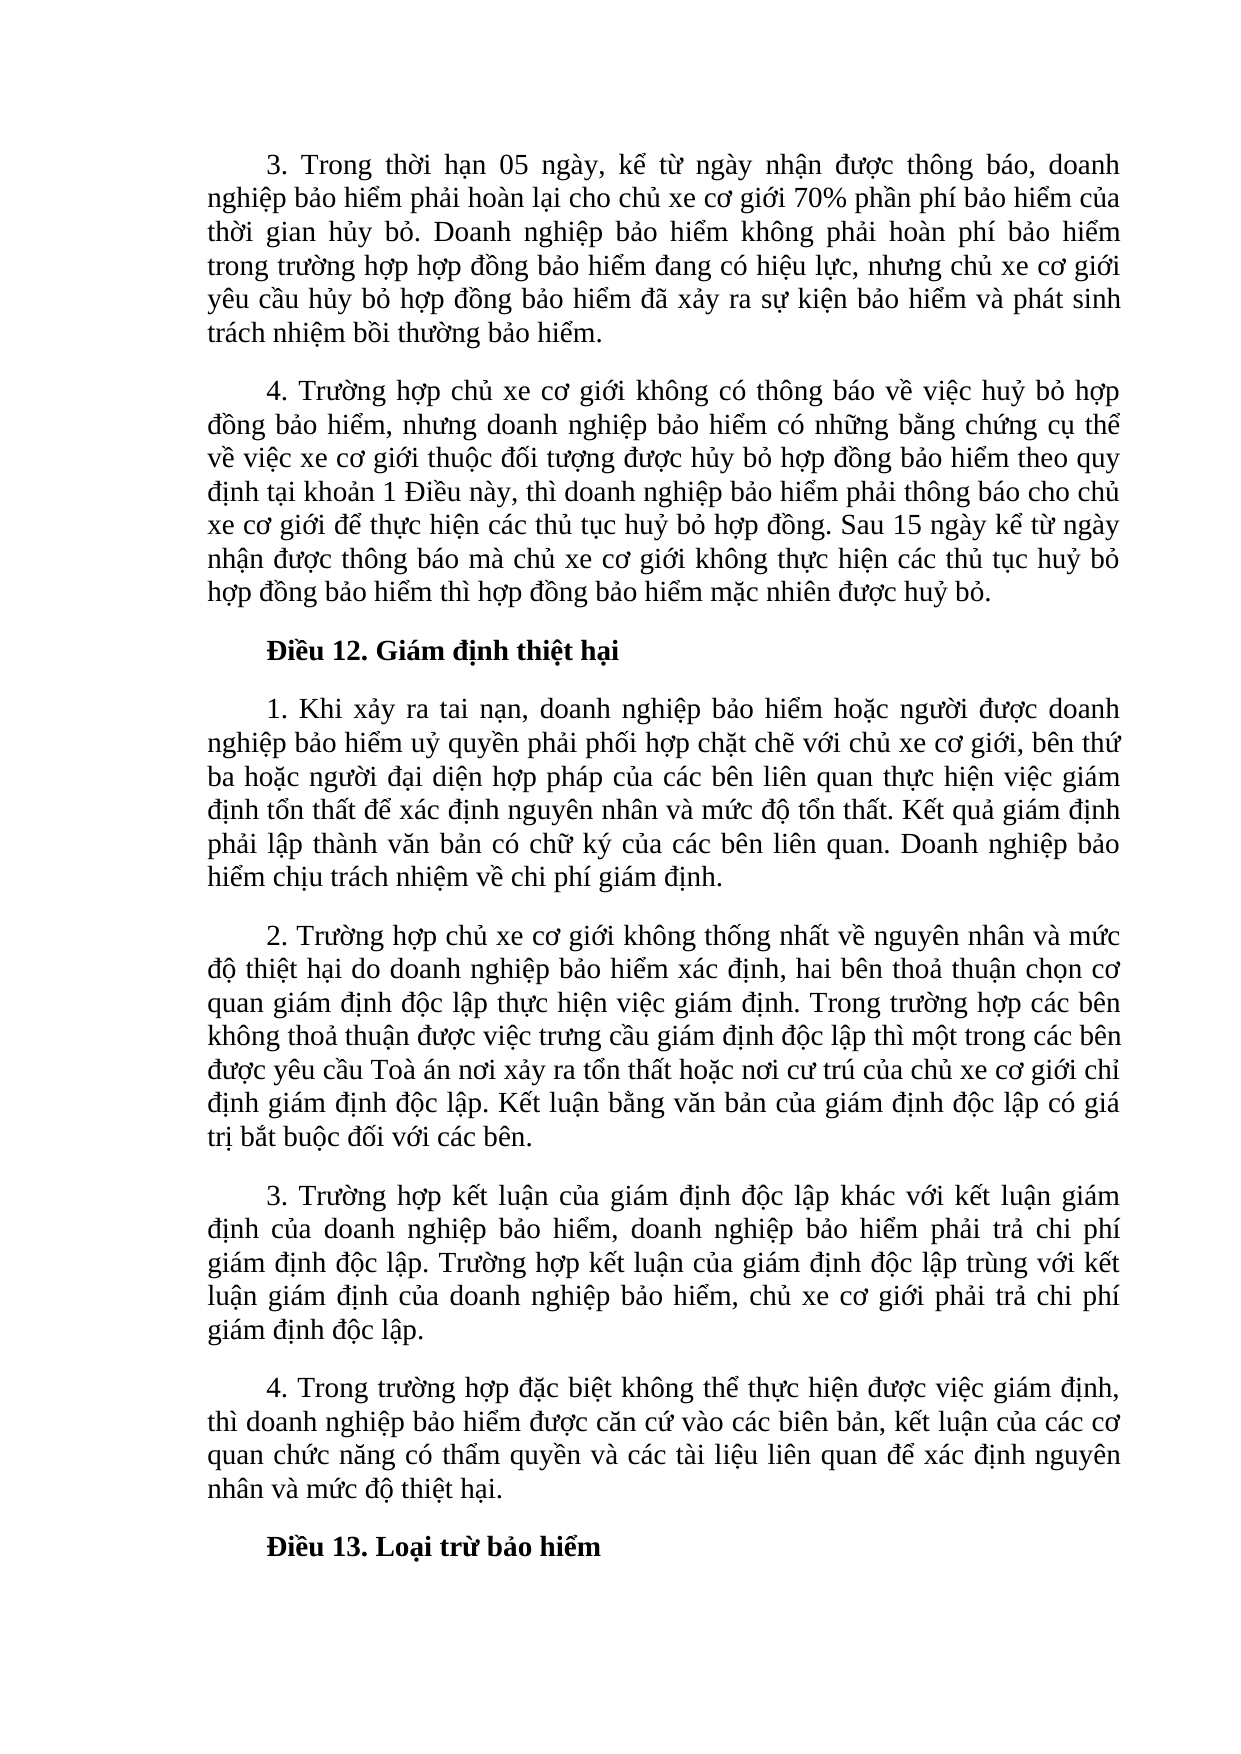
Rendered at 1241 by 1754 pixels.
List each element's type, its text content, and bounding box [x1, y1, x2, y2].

text 4. Trong trường hợp đặc biệt không thể thực hiện được việc giám định, thì doanh nghiệp bảo hiểm được căn cứ vào các biên bản, kết luận của các cơ quan chức năng có thẩm quyền và các tài liệu liên quan để xác định nguyên nhân và mức độ thiệt hại. [207, 1370, 1122, 1504]
text 4. Trường hợp chủ xe cơ giới không có thông báo về việc huỷ bỏ hợp đồng bảo hiểm, nhưng doanh nghiệp bảo hiểm có những bằng chứng cụ thể về việc xe cơ giới thuộc đối tượng được hủy bỏ hợp đồng bảo hiểm theo quy định tại khoản 1 Điều này, thì doanh nghiệp bảo hiểm phải thông báo cho chủ xe cơ giới để thực hiện các thủ tục huỷ bỏ hợp đồng. Sau 15 ngày kể từ ngày nhận được thông báo mà chủ xe cơ giới không thực hiện các thủ tục huỷ bỏ hợp đồng bảo hiểm thì hợp đồng bảo hiểm mặc nhiên được huỷ bỏ. [207, 373, 1122, 608]
text 3. Trường hợp kết luận của giám định độc lập khác với kết luận giám định của doanh nghiệp bảo hiểm, doanh nghiệp bảo hiểm phải trả chi phí giám định độc lập. Trường hợp kết luận của giám định độc lập trùng với kết luận giám định của doanh nghiệp bảo hiểm, chủ xe cơ giới phải trả chi phí giám định độc lập. [207, 1178, 1122, 1345]
text Điều 13. Loại trừ bảo hiểm [207, 1529, 1122, 1563]
text 2. Trường hợp chủ xe cơ giới không thống nhất về nguyên nhân và mức độ thiệt hại do doanh nghiệp bảo hiểm xác định, hai bên thoả thuận chọn cơ quan giám định độc lập thực hiện việc giám định. Trong trường hợp các bên không thoả thuận được việc trưng cầu giám định độc lập thì một trong các bên được yêu cầu Toà án nơi xảy ra tổn thất hoặc nơi cư trú của chủ xe cơ giới chỉ định giám định độc lập. Kết luận bằng văn bản của giám định độc lập có giá trị bắt buộc đối với các bên. [207, 918, 1122, 1153]
text 3. Trong thời hạn 05 ngày, kể từ ngày nhận được thông báo, doanh nghiệp bảo hiểm phải hoàn lại cho chủ xe cơ giới 70% phần phí bảo hiểm của thời gian hủy bỏ. Doanh nghiệp bảo hiểm không phải hoàn phí bảo hiểm trong trường hợp hợp đồng bảo hiểm đang có hiệu lực, nhưng chủ xe cơ giới yêu cầu hủy bỏ hợp đồng bảo hiểm đã xảy ra sự kiện bảo hiểm và phát sinh trách nhiệm bồi thường bảo hiểm. [207, 147, 1122, 348]
text Điều 12. Giám định thiệt hại [207, 633, 1122, 667]
text 1. Khi xảy ra tai nạn, doanh nghiệp bảo hiểm hoặc người được doanh nghiệp bảo hiểm uỷ quyền phải phối hợp chặt chẽ với chủ xe cơ giới, bên thứ ba hoặc người đại diện hợp pháp của các bên liên quan thực hiện việc giám định tổn thất để xác định nguyên nhân và mức độ tổn thất. Kết quả giám định phải lập thành văn bản có chữ ký của các bên liên quan. Doanh nghiệp bảo hiểm chịu trách nhiệm về chi phí giám định. [207, 692, 1122, 893]
